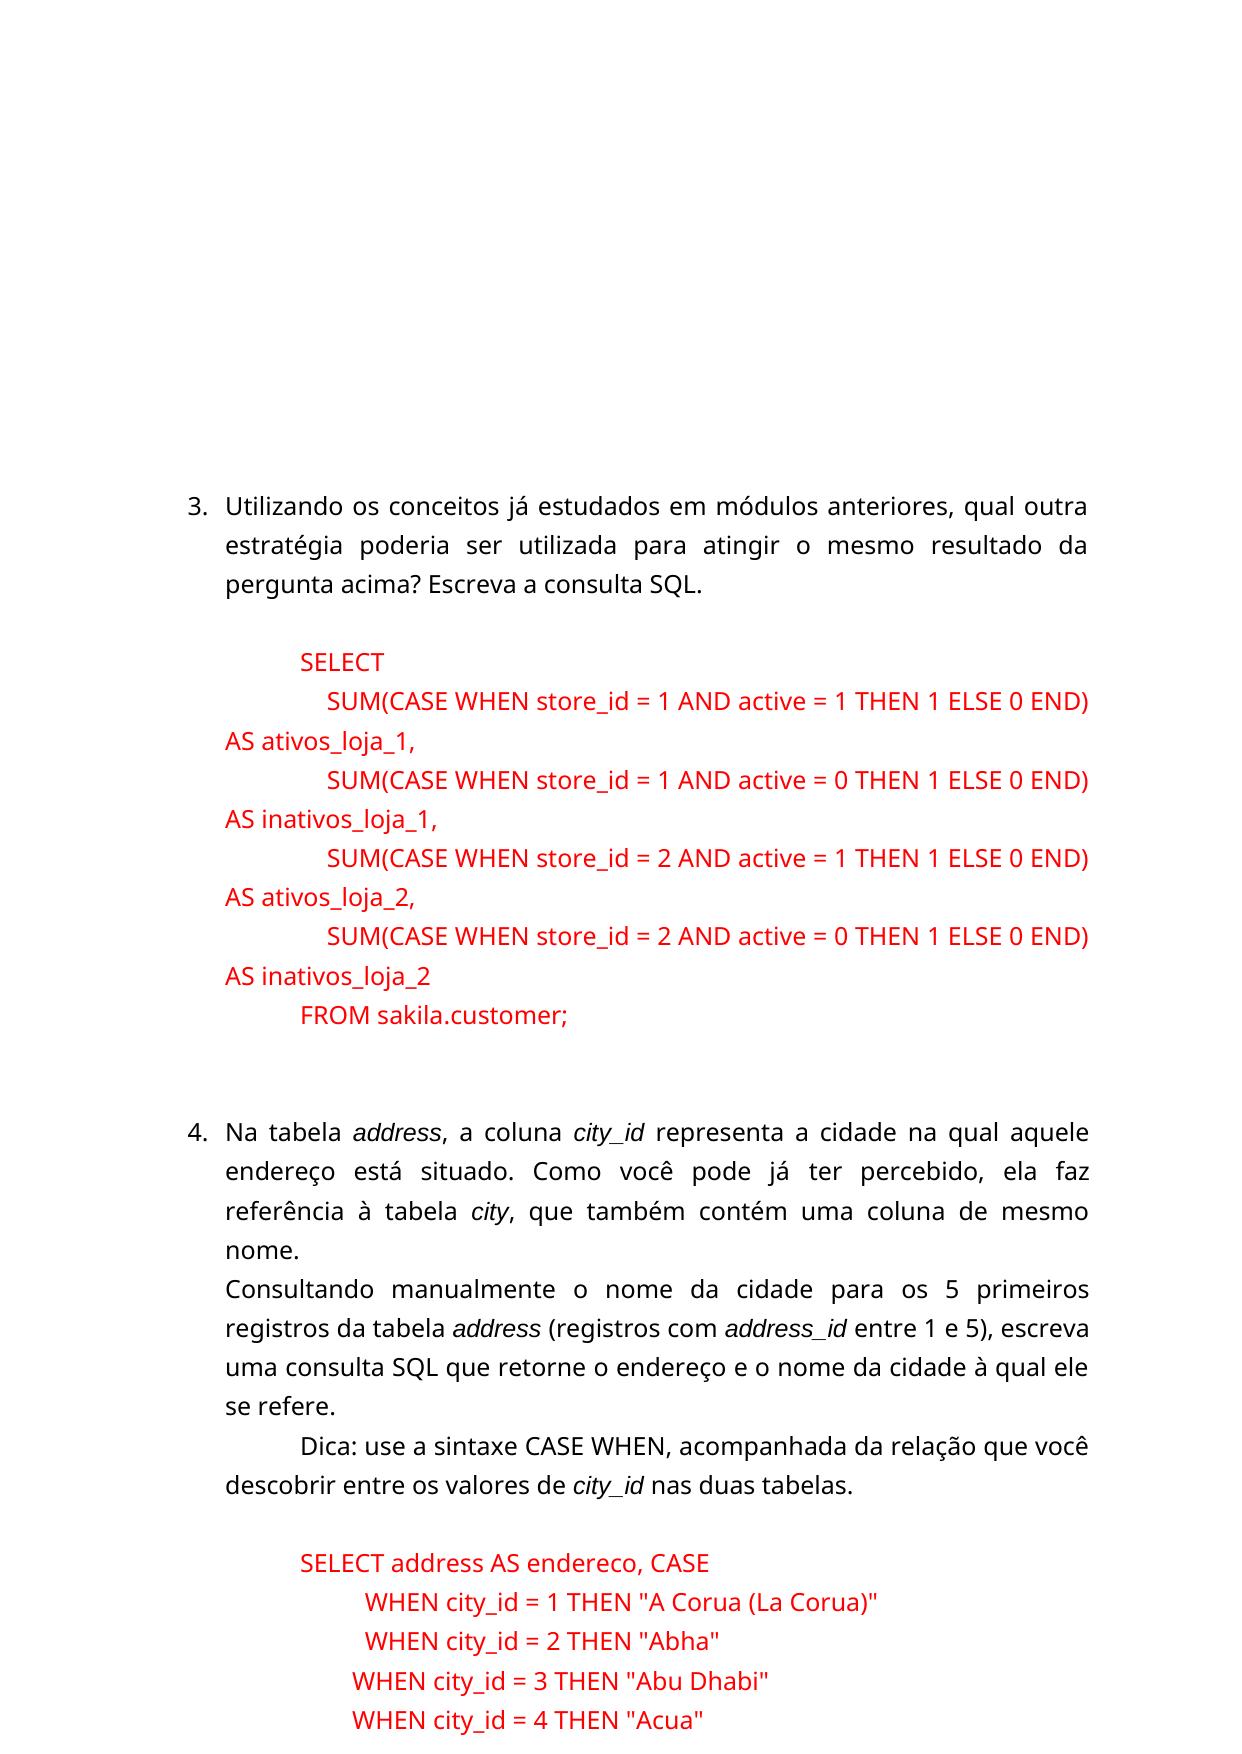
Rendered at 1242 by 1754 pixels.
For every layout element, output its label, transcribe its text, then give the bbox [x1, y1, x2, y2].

text FROM sakila.customer; [225, 997, 1090, 1031]
text WHEN city_id = 3 THEN "Abu Dhabi" [225, 1663, 1090, 1697]
text WHEN city_id = 4 THEN "Acua" [225, 1702, 1090, 1736]
text WHEN city_id = 2 THEN "Abha" [225, 1624, 1090, 1658]
text SUM(CASE WHEN store_id = 2 AND active = 1 THEN 1 ELSE 0 END) AS ativos_loja_2, [225, 841, 1090, 914]
text WHEN city_id = 1 THEN "A Corua (La Corua)" [225, 1585, 1090, 1619]
text Dica: use a sintaxe CASE WHEN, acompanhada da relação que você descobrir entre os valores de city_id nas duas tabelas. [225, 1428, 1090, 1501]
text Consultando manualmente o nome da cidade para os 5 primeiros registros da tabela address (registros com address_id entre 1 e 5), escreva uma consulta SQL que retorne o endereço e o nome da cidade à qual ele se refere. [225, 1271, 1090, 1423]
list Utilizando os conceitos já estudados em módulos anteriores, qual outra estratégia poderia ser utilizada para atingir o mesmo resultado da pergunta acima? Escreva a consulta SQL. [187, 488, 1089, 601]
text SUM(CASE WHEN store_id = 2 AND active = 0 THEN 1 ELSE 0 END) AS inativos_loja_2 [225, 919, 1090, 992]
list Na tabela address, a coluna city_id representa a cidade na qual aquele endereço está situado. Como você pode já ter percebido, ela faz referência à tabela city, que também contém uma coluna de mesmo nome. [187, 1115, 1090, 1266]
text SELECT [225, 645, 1090, 679]
text SELECT address AS endereco, CASE [225, 1546, 1090, 1580]
text SUM(CASE WHEN store_id = 1 AND active = 0 THEN 1 ELSE 0 END) AS inativos_loja_1, [225, 762, 1090, 836]
text SUM(CASE WHEN store_id = 1 AND active = 1 THEN 1 ELSE 0 END) AS ativos_loja_1, [225, 684, 1090, 757]
